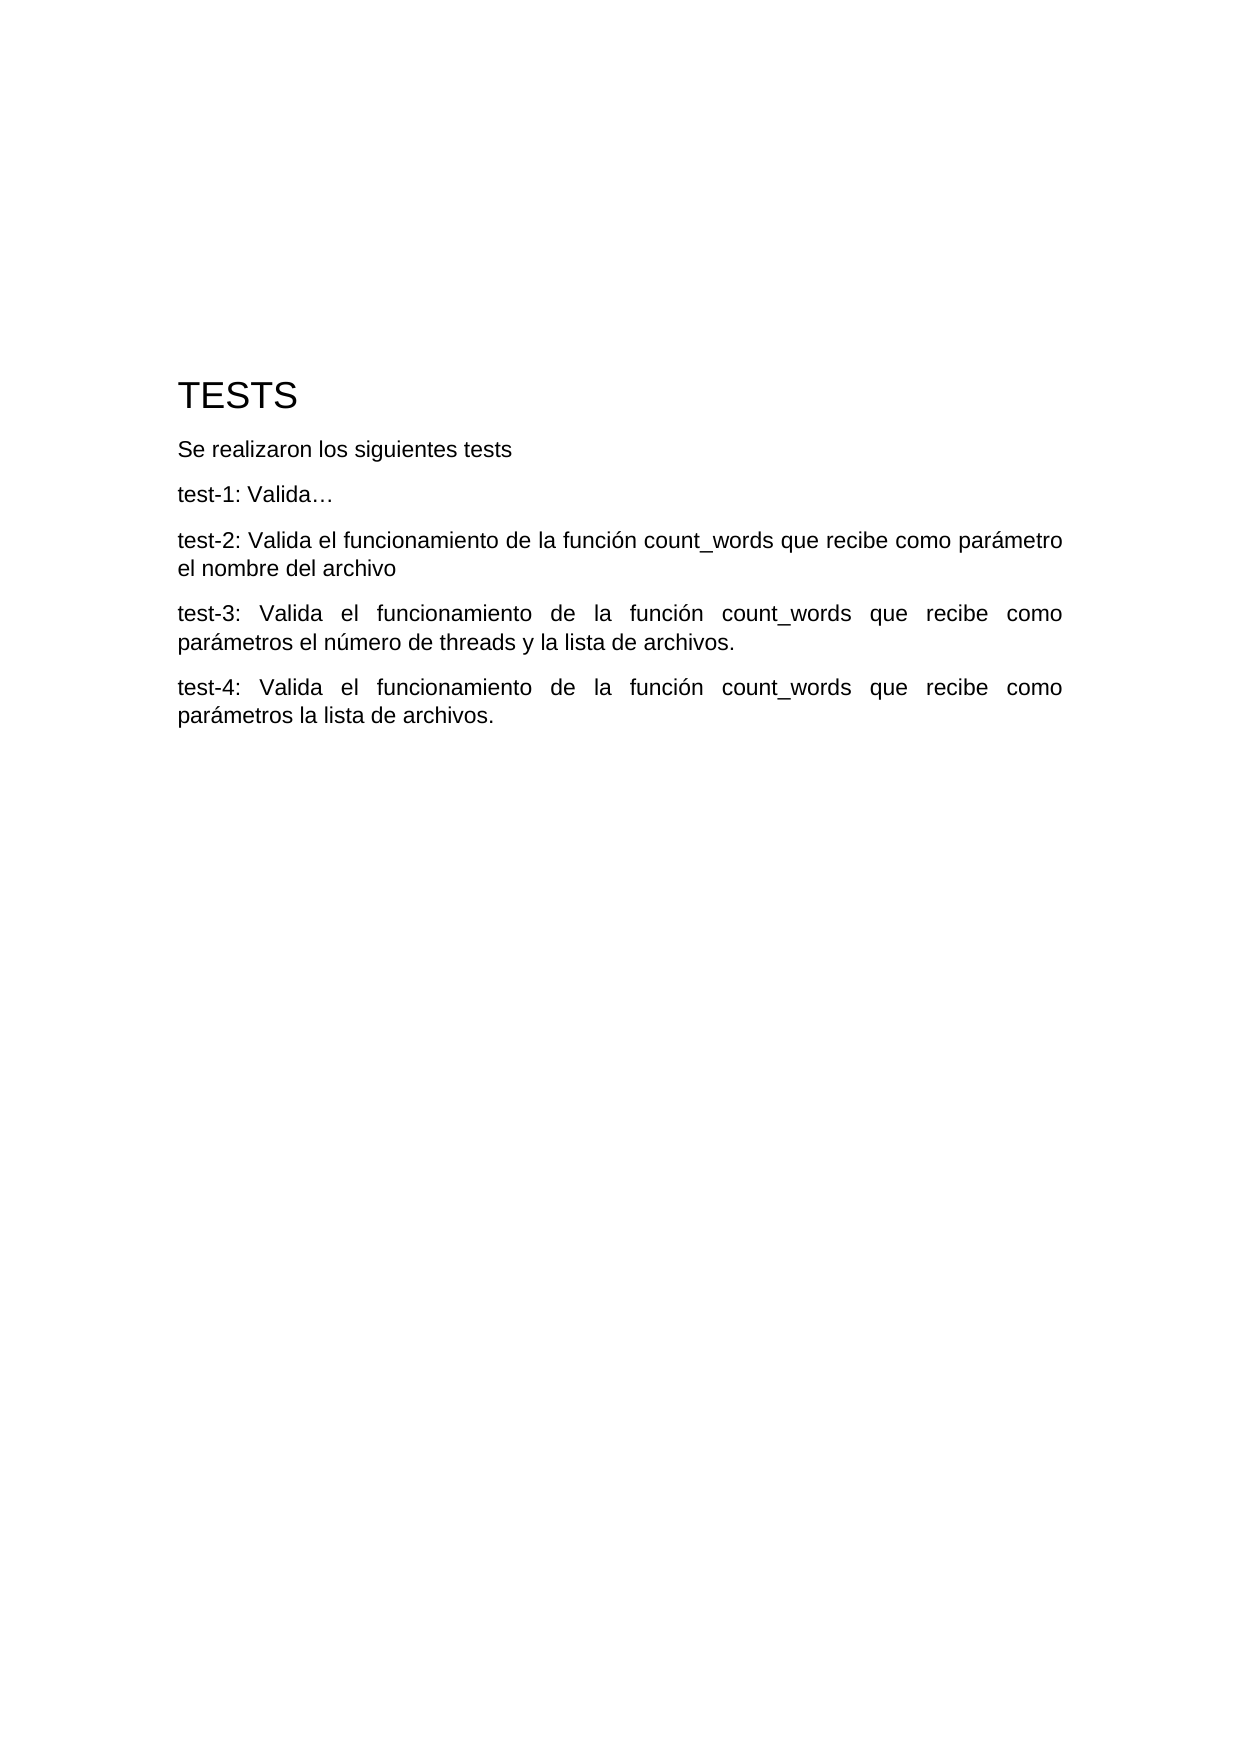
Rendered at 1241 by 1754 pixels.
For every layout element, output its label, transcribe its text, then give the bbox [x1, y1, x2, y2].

text test-4: Valida el funcionamiento de la función count_words que recibe como parámetros la lista de archivos. [177, 674, 1063, 728]
text test-3: Valida el funcionamiento de la función count_words que recibe como parámetros el número de threads y la lista de archivos. [177, 600, 1063, 655]
text test-2: Valida el funcionamiento de la función count_words que recibe como parámetro el nombre del archivo [177, 527, 1063, 581]
text Se realizaron los siguientes tests [177, 436, 1063, 463]
text test-1: Valida… [177, 481, 1063, 508]
text TESTS [177, 373, 1063, 416]
